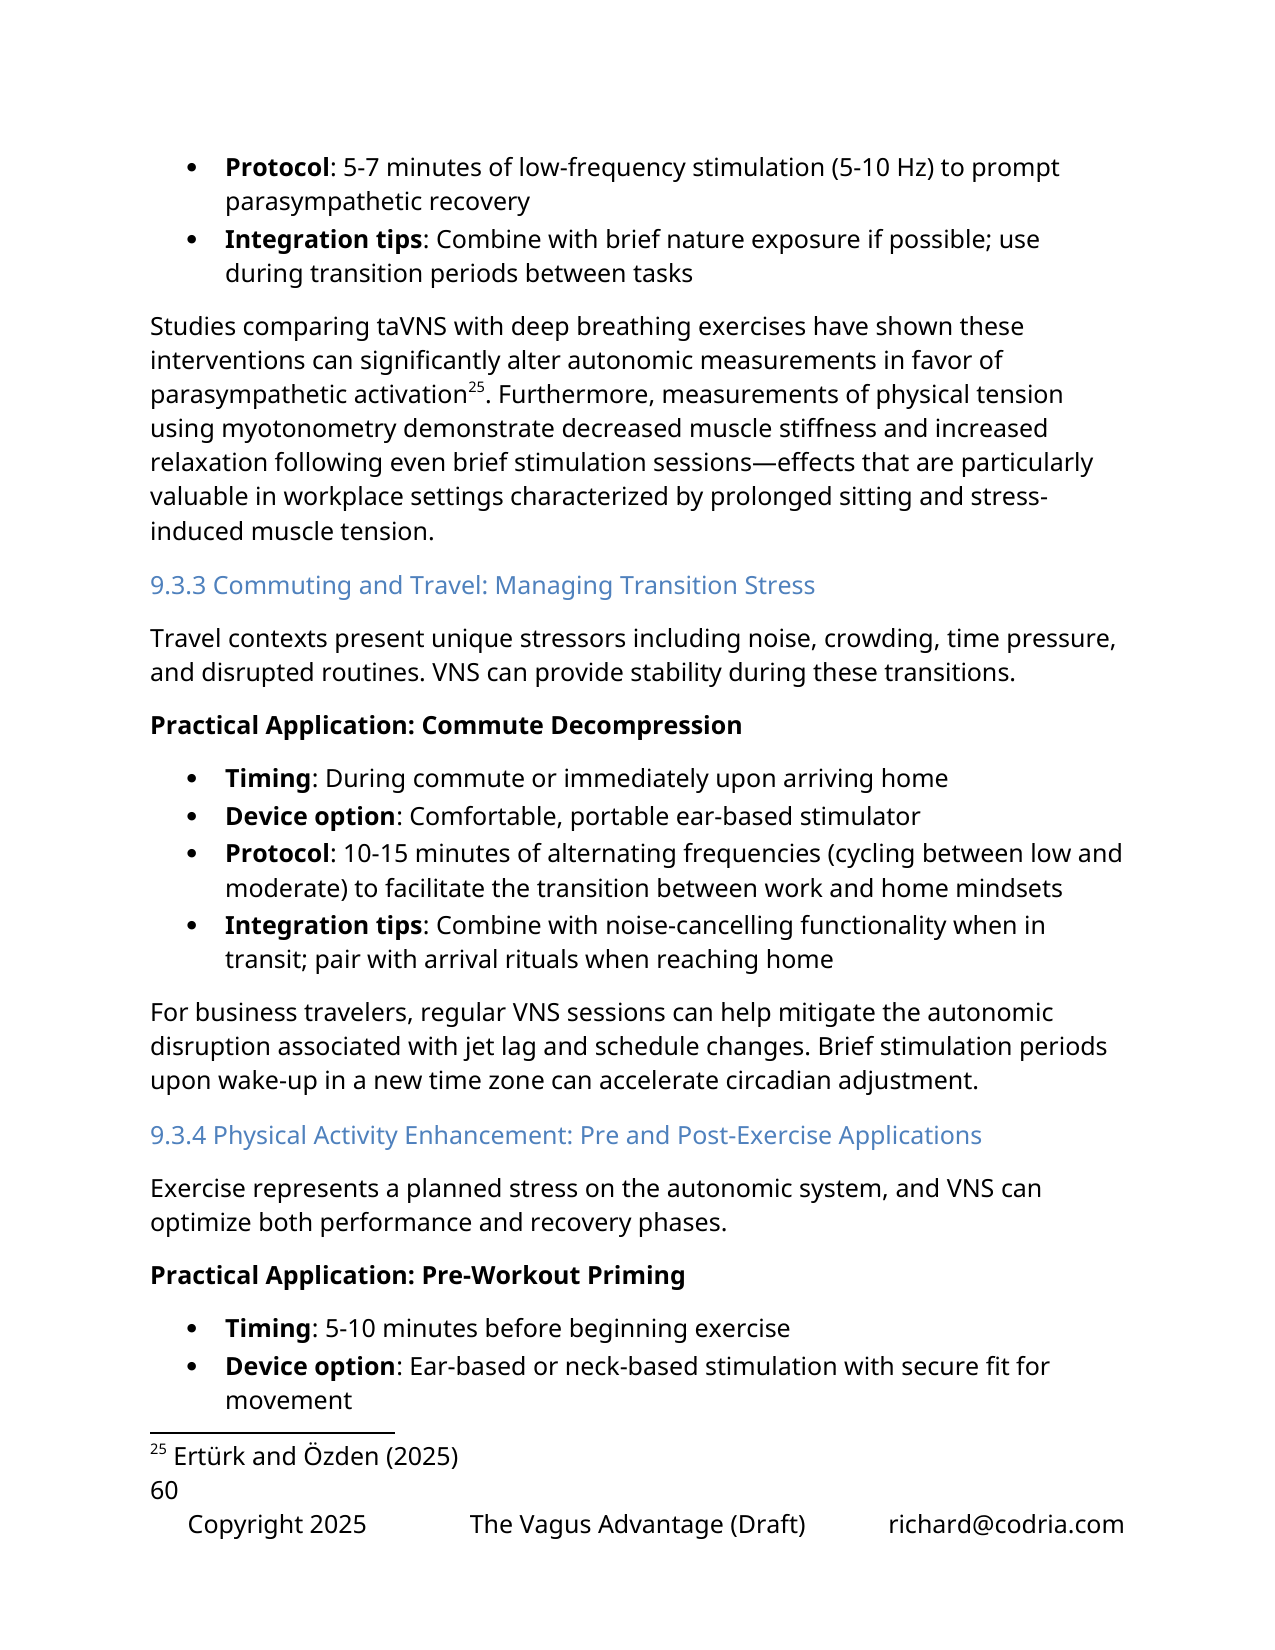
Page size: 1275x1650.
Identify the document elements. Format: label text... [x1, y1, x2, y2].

text Studies comparing taVNS with deep breathing exercises have shown these interventions can significantly alter autonomic measurements in favor of parasympathetic activation. Furthermore, measurements of physical tension using myotonometry demonstrate decreased muscle stiffness and increased relaxation following even brief stimulation sessions—effects that are particularly valuable in workplace settings characterized by prolonged sitting and stress-induced muscle tension. [150, 309, 1125, 547]
list Integration tips: Combine with brief nature exposure if possible; use during transition periods between tasks [187, 222, 1125, 290]
list Protocol: 10-15 minutes of alternating frequencies (cycling between low and moderate) to facilitate the transition between work and home mindsets [187, 836, 1125, 904]
text Practical Application: Commute Decompression [150, 708, 1125, 742]
text Travel contexts present unique stressors including noise, crowding, time pressure, and disrupted routines. VNS can provide stability during these transitions. [150, 621, 1125, 689]
text For business travelers, regular VNS sessions can help mitigate the autonomic disruption associated with jet lag and schedule changes. Brief stimulation periods upon wake-up in a new time zone can accelerate circadian adjustment. [150, 995, 1125, 1097]
text Exercise represents a planned stress on the autonomic system, and VNS can optimize both performance and recovery phases. [150, 1171, 1125, 1239]
subtitle 9.3.4 Physical Activity Enhancement: Pre and Post-Exercise Applications [150, 1118, 1125, 1152]
list Timing: During commute or immediately upon arriving home [187, 761, 1125, 794]
list Timing: 5-10 minutes before beginning exercise [187, 1310, 1125, 1344]
list Device option: Comfortable, portable ear-based stimulator [187, 798, 1125, 832]
subtitle 9.3.3 Commuting and Travel: Managing Transition Stress [150, 568, 1125, 602]
list Protocol: 5-7 minutes of low-frequency stimulation (5-10 Hz) to prompt parasympathetic recovery [187, 150, 1125, 218]
list Integration tips: Combine with noise-cancelling functionality when in transit; pair with arrival rituals when reaching home [187, 908, 1125, 976]
text Practical Application: Pre-Workout Priming [150, 1258, 1125, 1292]
list Device option: Ear-based or neck-based stimulation with secure fit for movement [187, 1348, 1125, 1416]
